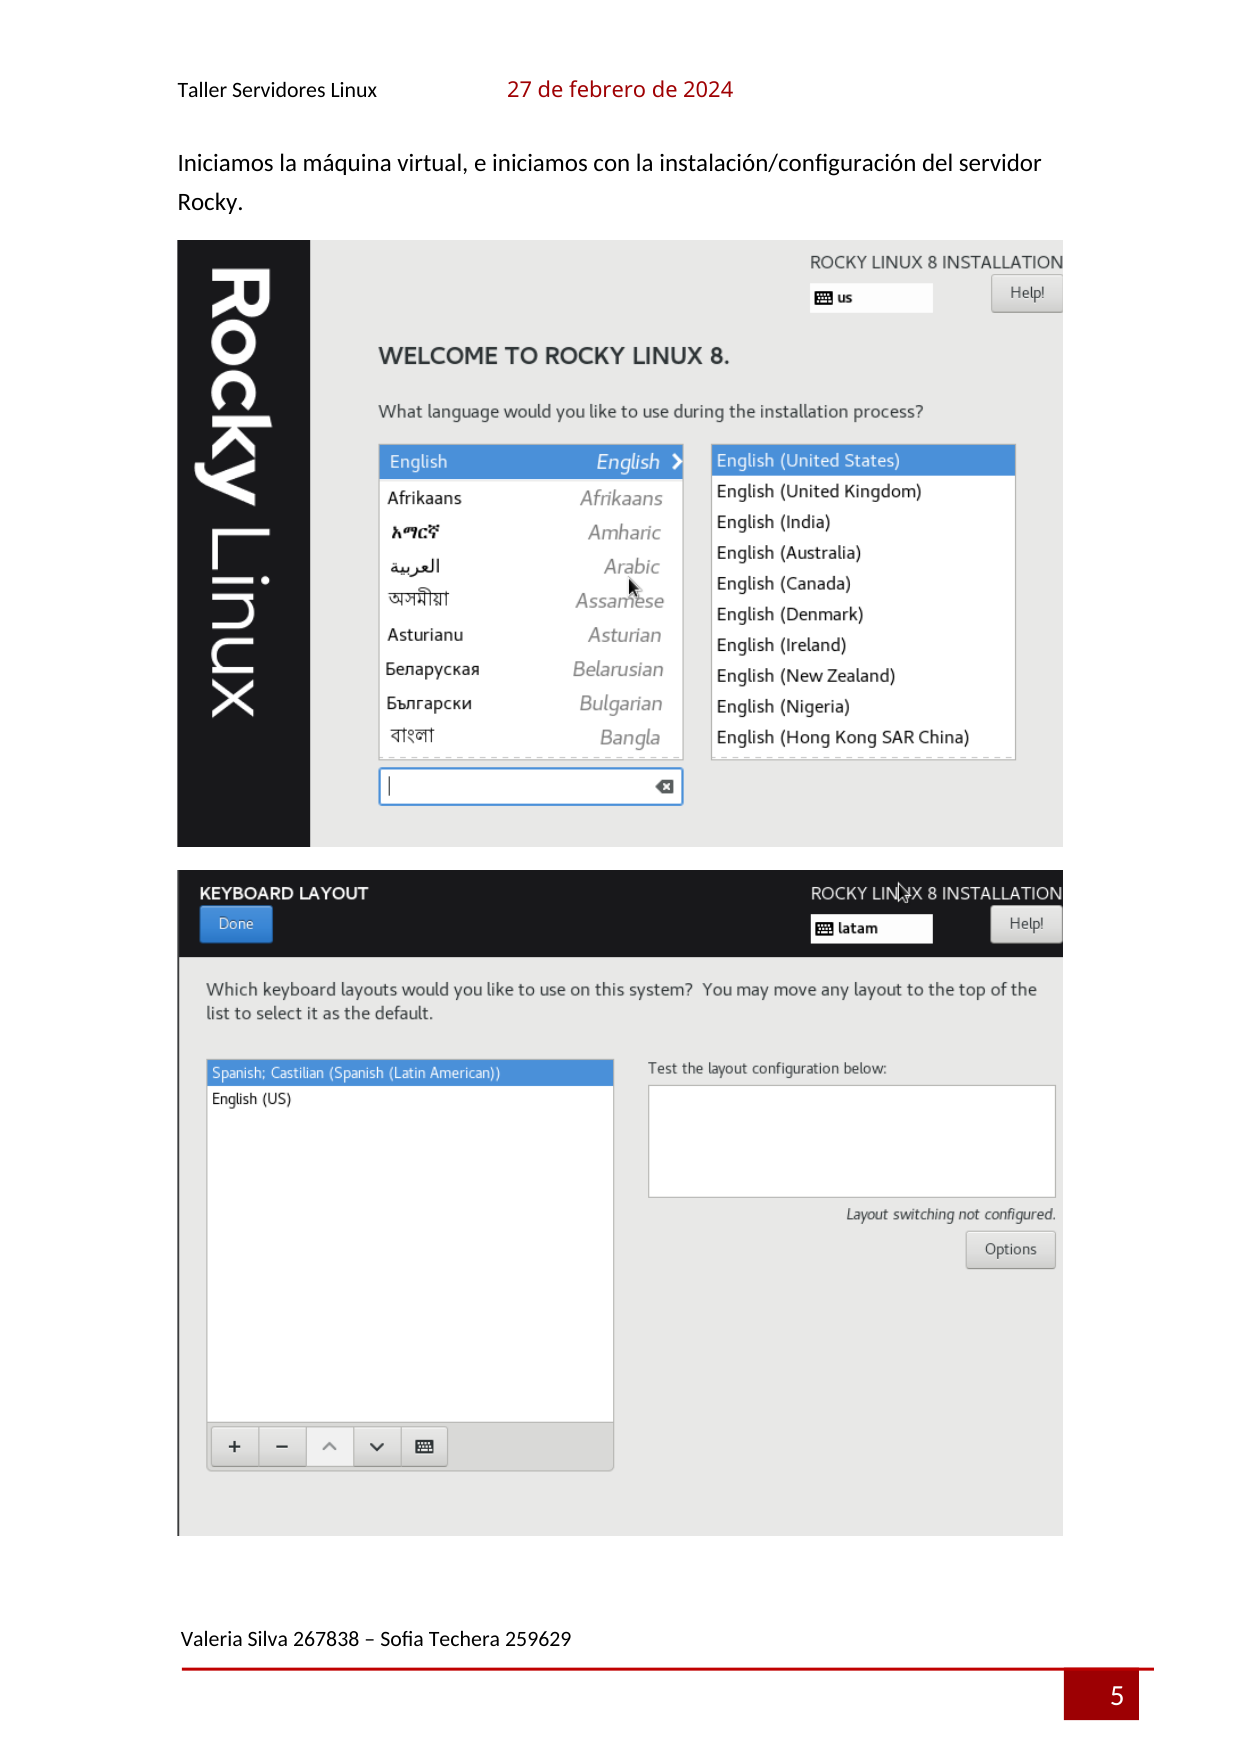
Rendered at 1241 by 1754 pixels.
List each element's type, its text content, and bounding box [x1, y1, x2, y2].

picture [177, 240, 1063, 847]
text Iniciamos la máquina virtual, e iniciamos con la instalación/configuración del servidor Rocky. [177, 148, 1063, 216]
picture [177, 870, 1063, 1536]
